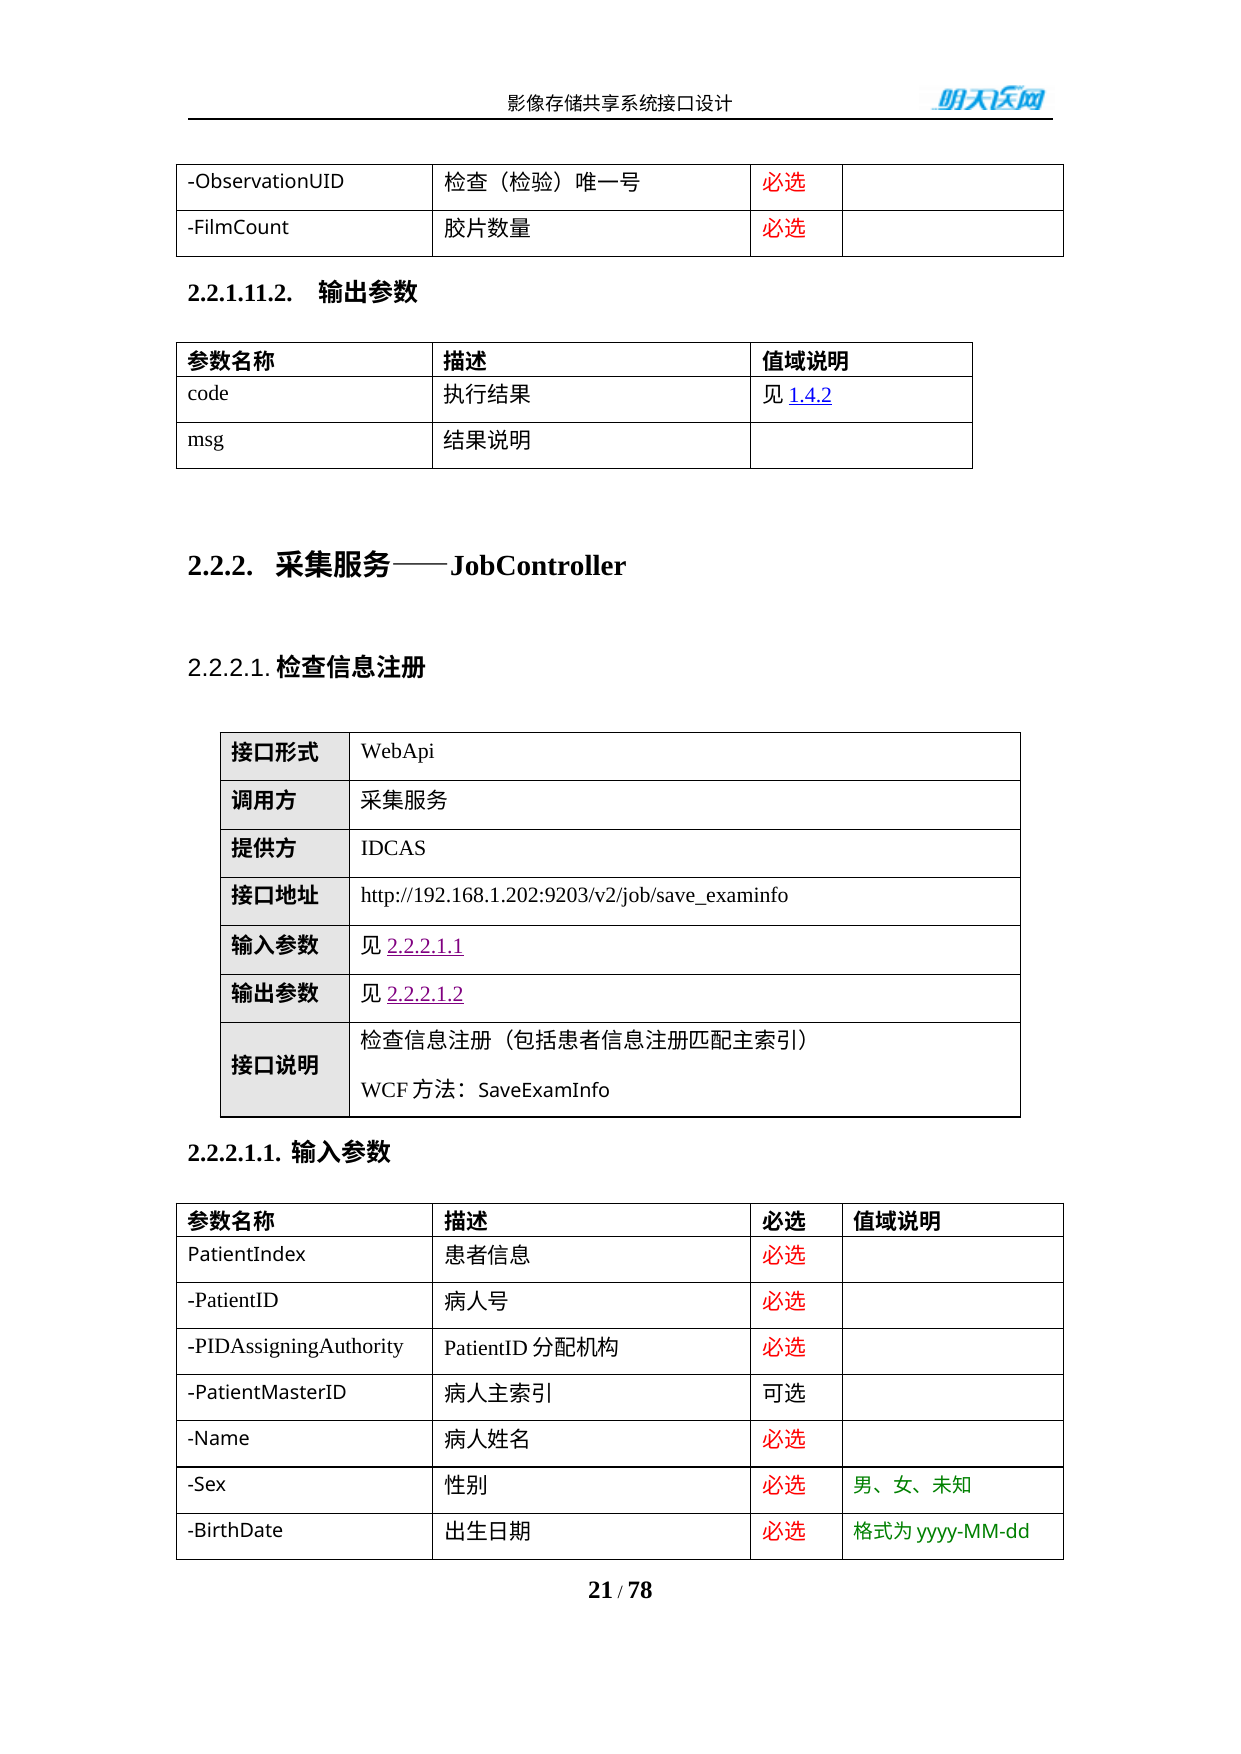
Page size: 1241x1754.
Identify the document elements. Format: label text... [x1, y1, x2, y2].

table_cell [751, 423, 972, 468]
table_cell 胶片数量 [433, 211, 750, 256]
table_cell 必选 [751, 211, 842, 256]
subtitle 检查信息注册 [187, 633, 1053, 698]
table_cell 见1.4.2 [751, 377, 972, 422]
subtitle 输出参数 [187, 258, 1053, 323]
table_cell [843, 165, 1063, 210]
table_cell 检查（检验）唯一号 [433, 165, 750, 210]
subtitle 采集服务——JobController [187, 530, 1053, 595]
table_cell [843, 211, 1063, 256]
table_cell 必选 [751, 1283, 842, 1328]
table_cell 必选 [751, 1468, 842, 1512]
table_cell [843, 1283, 1063, 1328]
table_cell 患者信息 [433, 1237, 750, 1282]
table_cell 可选 [751, 1375, 842, 1420]
table_header 参数名称 [177, 343, 432, 376]
table_header 参数名称 [177, 1204, 432, 1236]
table_header 接口形式 [221, 733, 349, 780]
table_cell [843, 1329, 1063, 1374]
table_cell 病人姓名 [433, 1421, 750, 1466]
table_header 必选 [751, 1204, 842, 1236]
table_cell msg [177, 423, 432, 468]
table_cell -Name [177, 1421, 432, 1466]
table_cell IDCAS [350, 830, 1020, 877]
table_cell 调用方 [221, 781, 349, 829]
table_cell code [177, 377, 432, 422]
table_cell 必选 [751, 1237, 842, 1282]
table_cell 提供方 [221, 830, 349, 877]
table_cell 见2.2.2.1.1 [350, 926, 1020, 974]
table_cell -Sex [177, 1468, 432, 1512]
subtitle 输入参数 [187, 1118, 1053, 1183]
table_header 描述 [433, 1204, 750, 1236]
table_cell 输入参数 [221, 926, 349, 974]
table_header WebApi [350, 733, 1020, 780]
table_cell 格式为yyyy-MM-dd [843, 1514, 1063, 1558]
table_cell [843, 1375, 1063, 1420]
table_cell http://192.168.1.202:9203/v2/job/save_examinfo [350, 878, 1020, 925]
table_cell -PatientID [177, 1283, 432, 1328]
table_cell 执行结果 [433, 377, 750, 422]
table_cell [843, 1237, 1063, 1282]
table_cell 出生日期 [433, 1514, 750, 1558]
table_cell 必选 [751, 1329, 842, 1374]
table_cell PatientID分配机构 [433, 1329, 750, 1374]
table_cell 输出参数 [221, 975, 349, 1022]
table_cell 病人主索引 [433, 1375, 750, 1420]
table_cell -FilmCount [177, 211, 432, 256]
table_cell -ObservationUID [177, 165, 432, 210]
table_cell 必选 [751, 165, 842, 210]
table_cell 必选 [751, 1421, 842, 1466]
table_cell 男、女、未知 [843, 1468, 1063, 1512]
table_cell 性别 [433, 1468, 750, 1512]
table_cell -PIDAssigningAuthority [177, 1329, 432, 1374]
table_cell 检查信息注册（包括患者信息注册匹配主索引） WCF方法：SaveExamInfo [350, 1023, 1020, 1116]
table_cell 必选 [751, 1514, 842, 1558]
table_cell 结果说明 [433, 423, 750, 468]
table_cell PatientIndex [177, 1237, 432, 1282]
table_cell 接口地址 [221, 878, 349, 925]
table_cell -PatientMasterID [177, 1375, 432, 1420]
table_header 值域说明 [751, 343, 972, 376]
table_cell 接口说明 [221, 1023, 349, 1116]
table_cell 见2.2.2.1.2 [350, 975, 1020, 1022]
table_cell 采集服务 [350, 781, 1020, 829]
table_header 值域说明 [843, 1204, 1063, 1236]
table_header 描述 [433, 343, 750, 376]
table_cell [843, 1421, 1063, 1466]
table_cell -BirthDate [177, 1514, 432, 1558]
table_cell 病人号 [433, 1283, 750, 1328]
picture [918, 85, 1055, 110]
